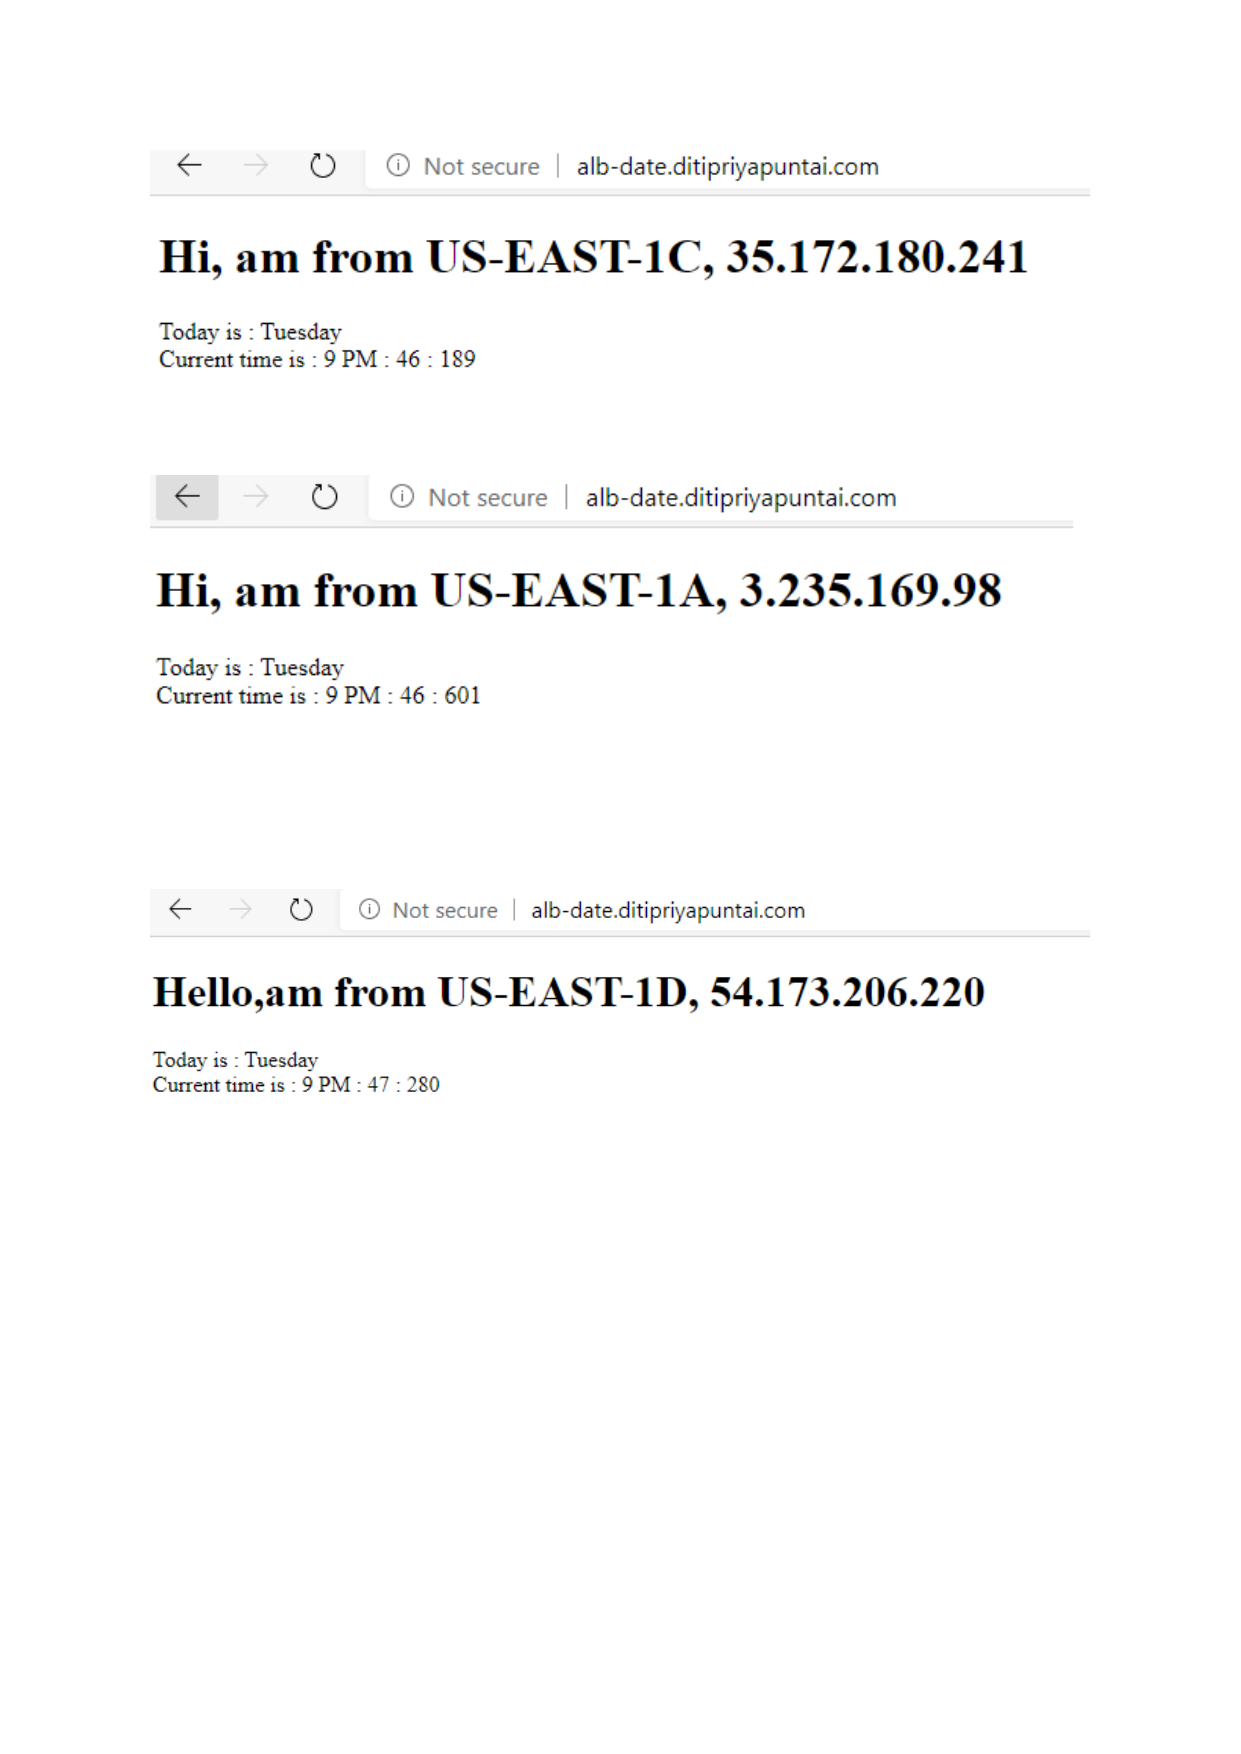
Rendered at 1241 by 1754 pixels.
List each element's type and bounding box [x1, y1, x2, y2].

picture [150, 475, 1074, 732]
picture [150, 889, 1091, 1132]
picture [150, 150, 1091, 384]
